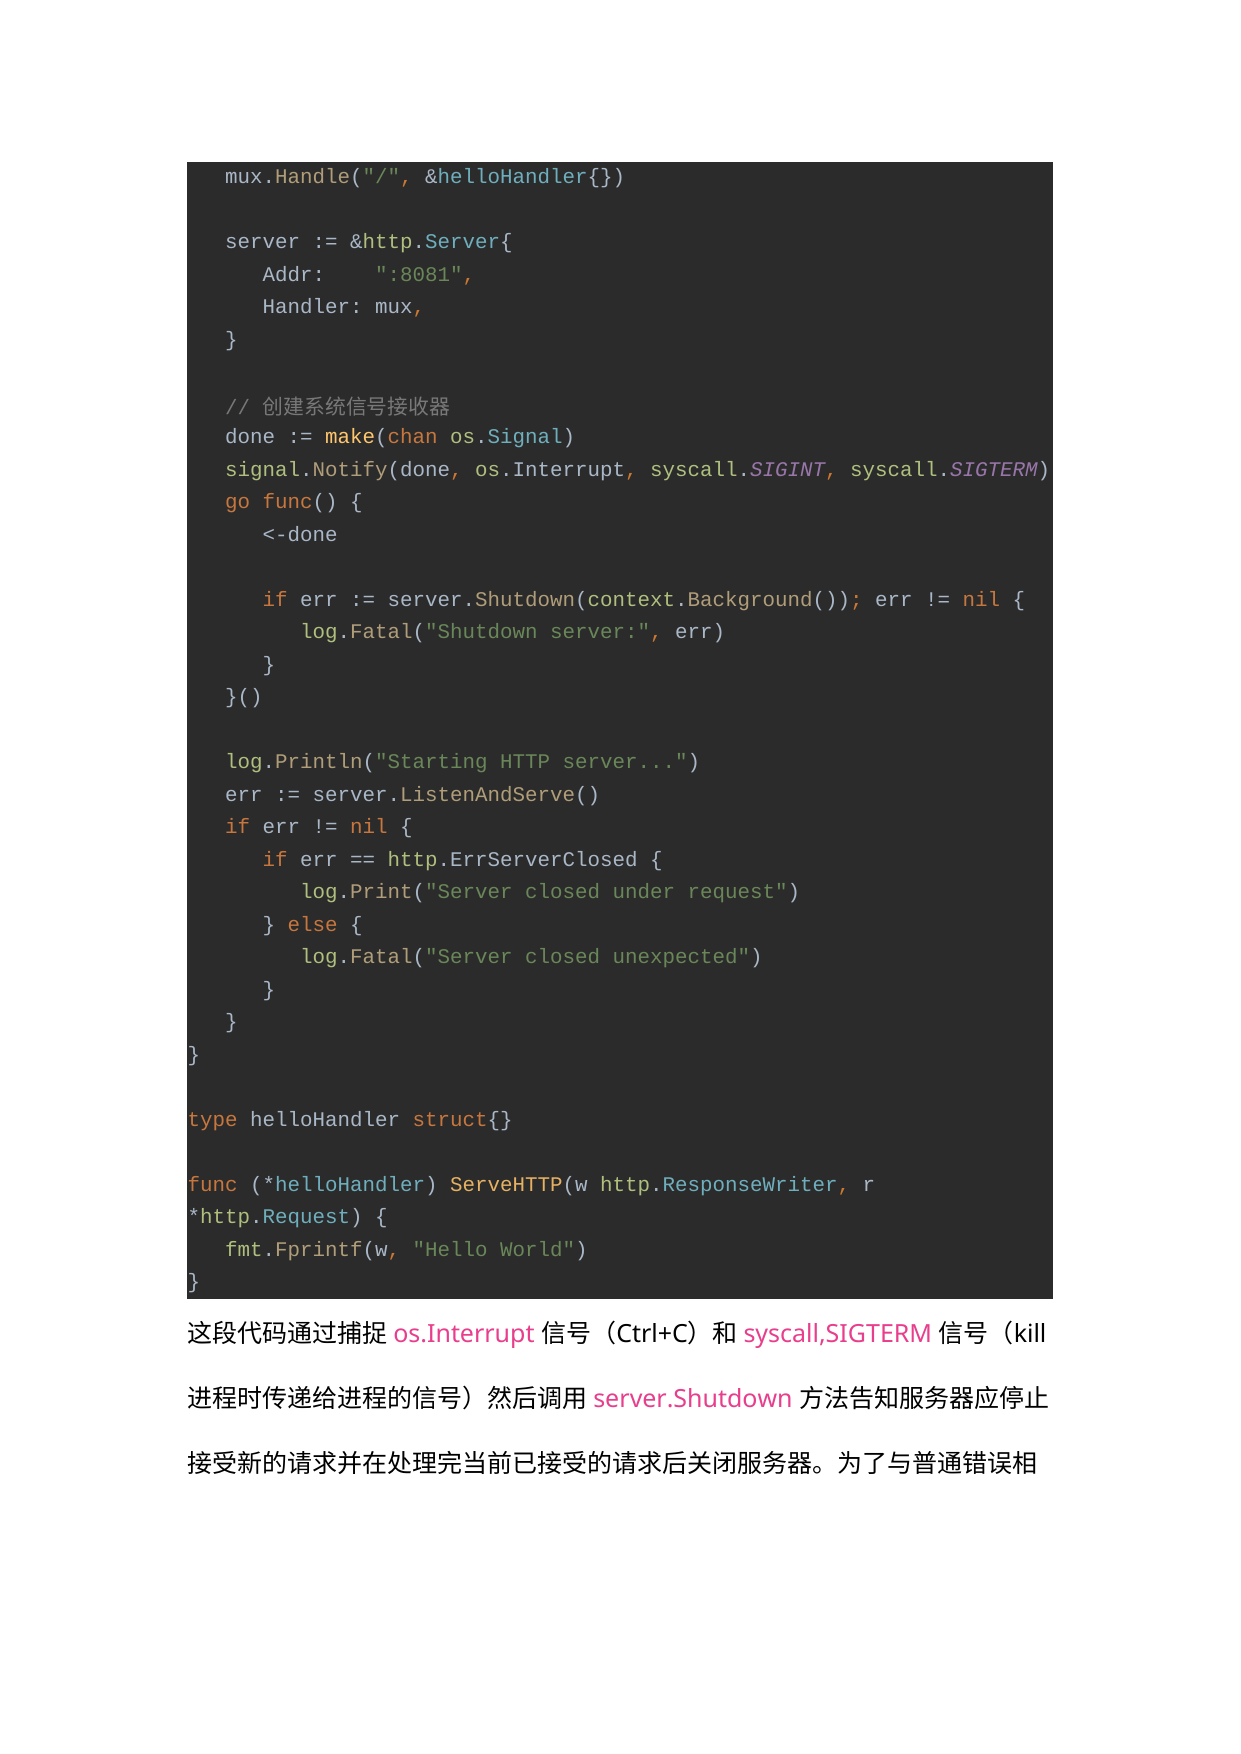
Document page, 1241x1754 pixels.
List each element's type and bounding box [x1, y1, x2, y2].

text [187, 162, 1053, 1299]
text [187, 1299, 1053, 1494]
